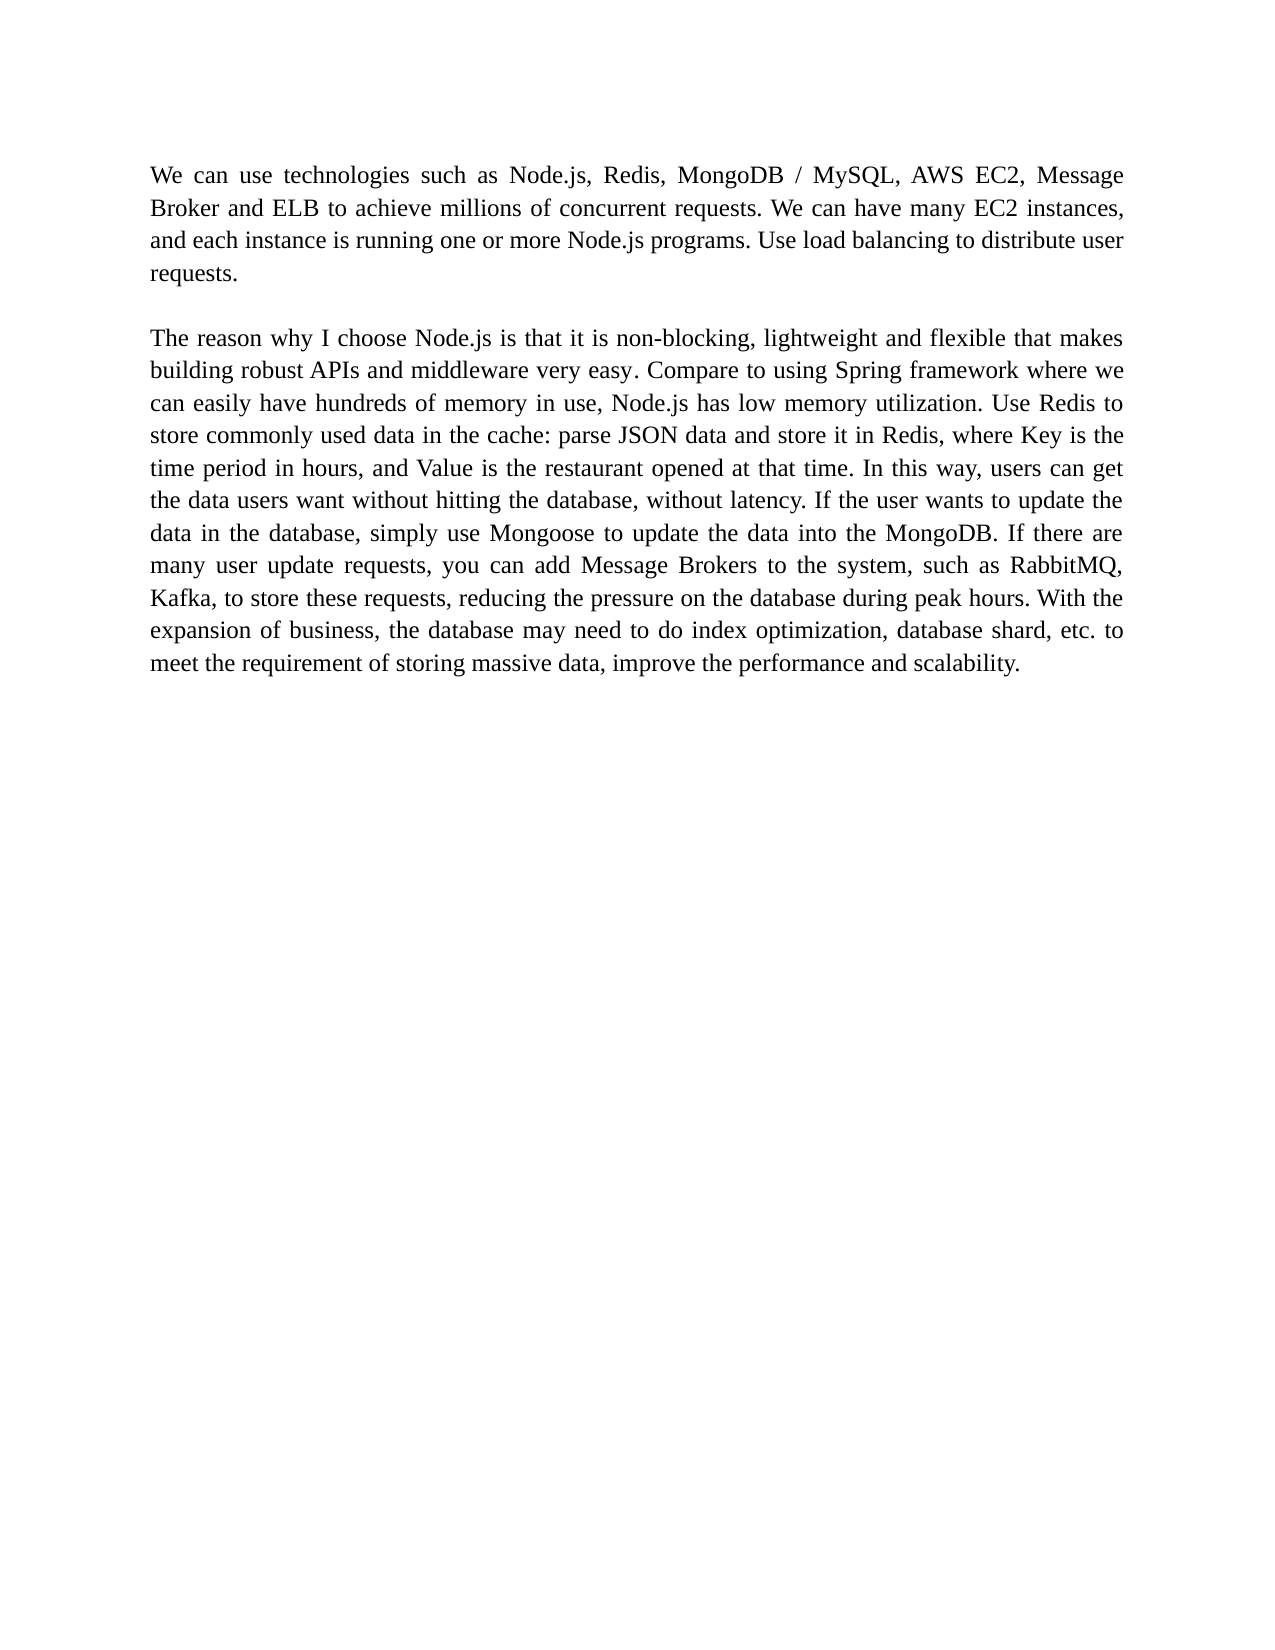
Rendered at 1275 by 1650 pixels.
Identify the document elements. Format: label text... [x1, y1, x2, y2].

text We can use technologies such as Node.js, Redis, MongoDB / MySQL, AWS EC2, Message Broker and ELB to achieve millions of concurrent requests. We can have many EC2 instances, and each instance is running one or more Node.js programs. Use load balancing to distribute user requests. [150, 159, 1125, 289]
text The reason why I choose Node.js is that it is non-blocking, lightweight and flexible that makes building robust APIs and middleware very easy. Compare to using Spring framework where we can easily have hundreds of memory in use, Node.js has low memory utilization. Use Redis to store commonly used data in the cache: parse JSON data and store it in Redis, where Key is the time period in hours, and Value is the restaurant opened at that time. In this way, users can get the data users want without hitting the database, without latency. If the user wants to update the data in the database, simply use Mongoose to update the data into the MongoDB. If there are many user update requests, you can add Message Brokers to the system, such as RabbitMQ, Kafka, to store these requests, reducing the pressure on the database during peak hours. With the expansion of business, the database may need to do index optimization, database shard, etc. to meet the requirement of storing massive data, improve the performance and scalability. [150, 352, 1125, 679]
